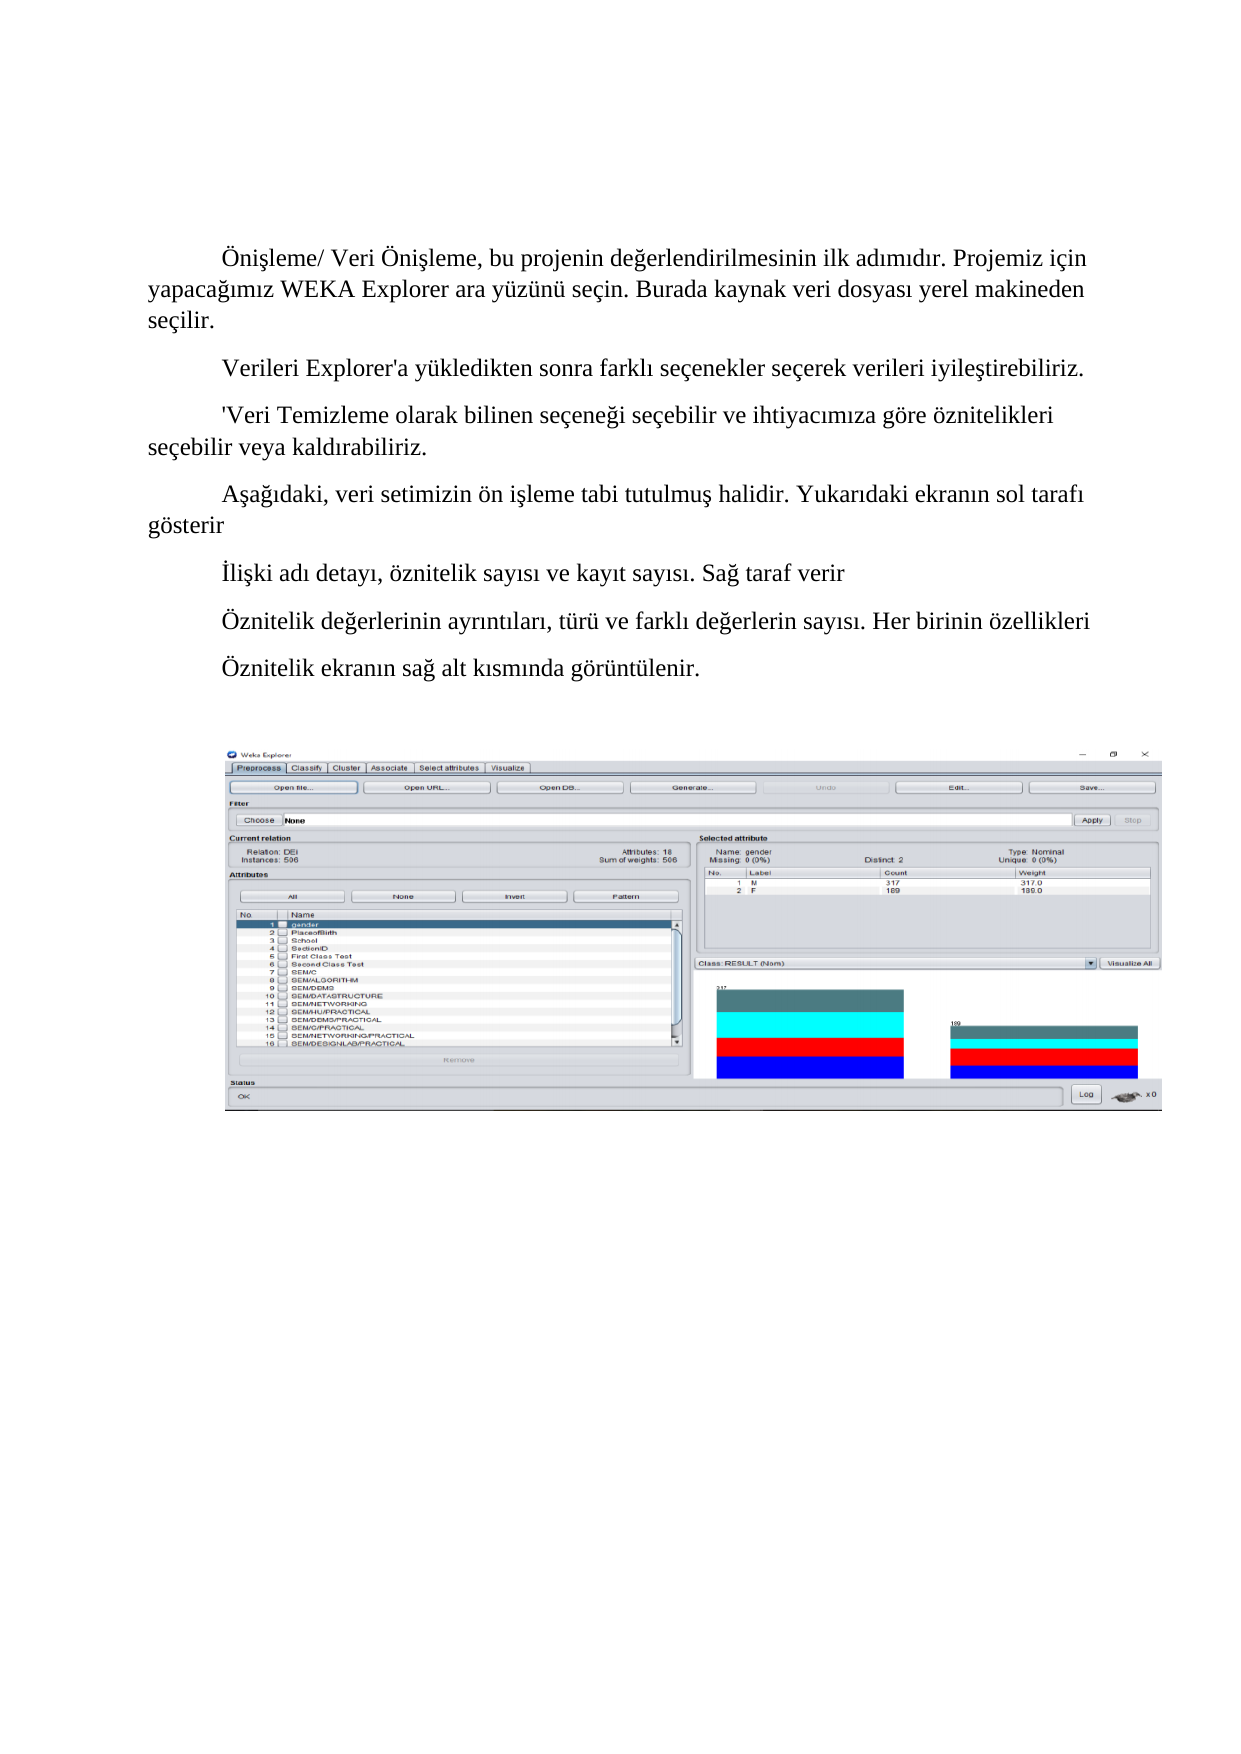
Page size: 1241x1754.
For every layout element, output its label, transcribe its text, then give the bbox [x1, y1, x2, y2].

picture [221, 748, 1166, 1113]
text Öznitelik ekranın sağ alt kısmında görüntülenir. [148, 653, 1093, 682]
text Öznitelik değerlerinin ayrıntıları, türü ve farklı değerlerin sayısı. Her birinin özellikleri [148, 606, 1093, 634]
text Verileri Explorer'a yükledikten sonra farklı seçenekler seçerek verileri iyileştirebiliriz. [148, 353, 1093, 382]
text 'Veri Temizleme olarak bilinen seçeneği seçebilir ve ihtiyacımıza göre öznitelikleri seçebilir veya kaldırabiliriz. [148, 401, 1093, 460]
text Aşağıdaki, veri setimizin ön işleme tabi tutulmuş halidir. Yukarıdaki ekranın sol tarafı gösterir [148, 479, 1093, 539]
text İlişki adı detayı, öznitelik sayısı ve kayıt sayısı. Sağ taraf verir [148, 558, 1093, 587]
text Önişleme/ Veri Önişleme, bu projenin değerlendirilmesinin ilk adımıdır. Projemiz için yapacağımız WEKA Explorer ara yüzünü seçin. Burada kaynak veri dosyası yerel makineden seçilir. [148, 243, 1093, 334]
